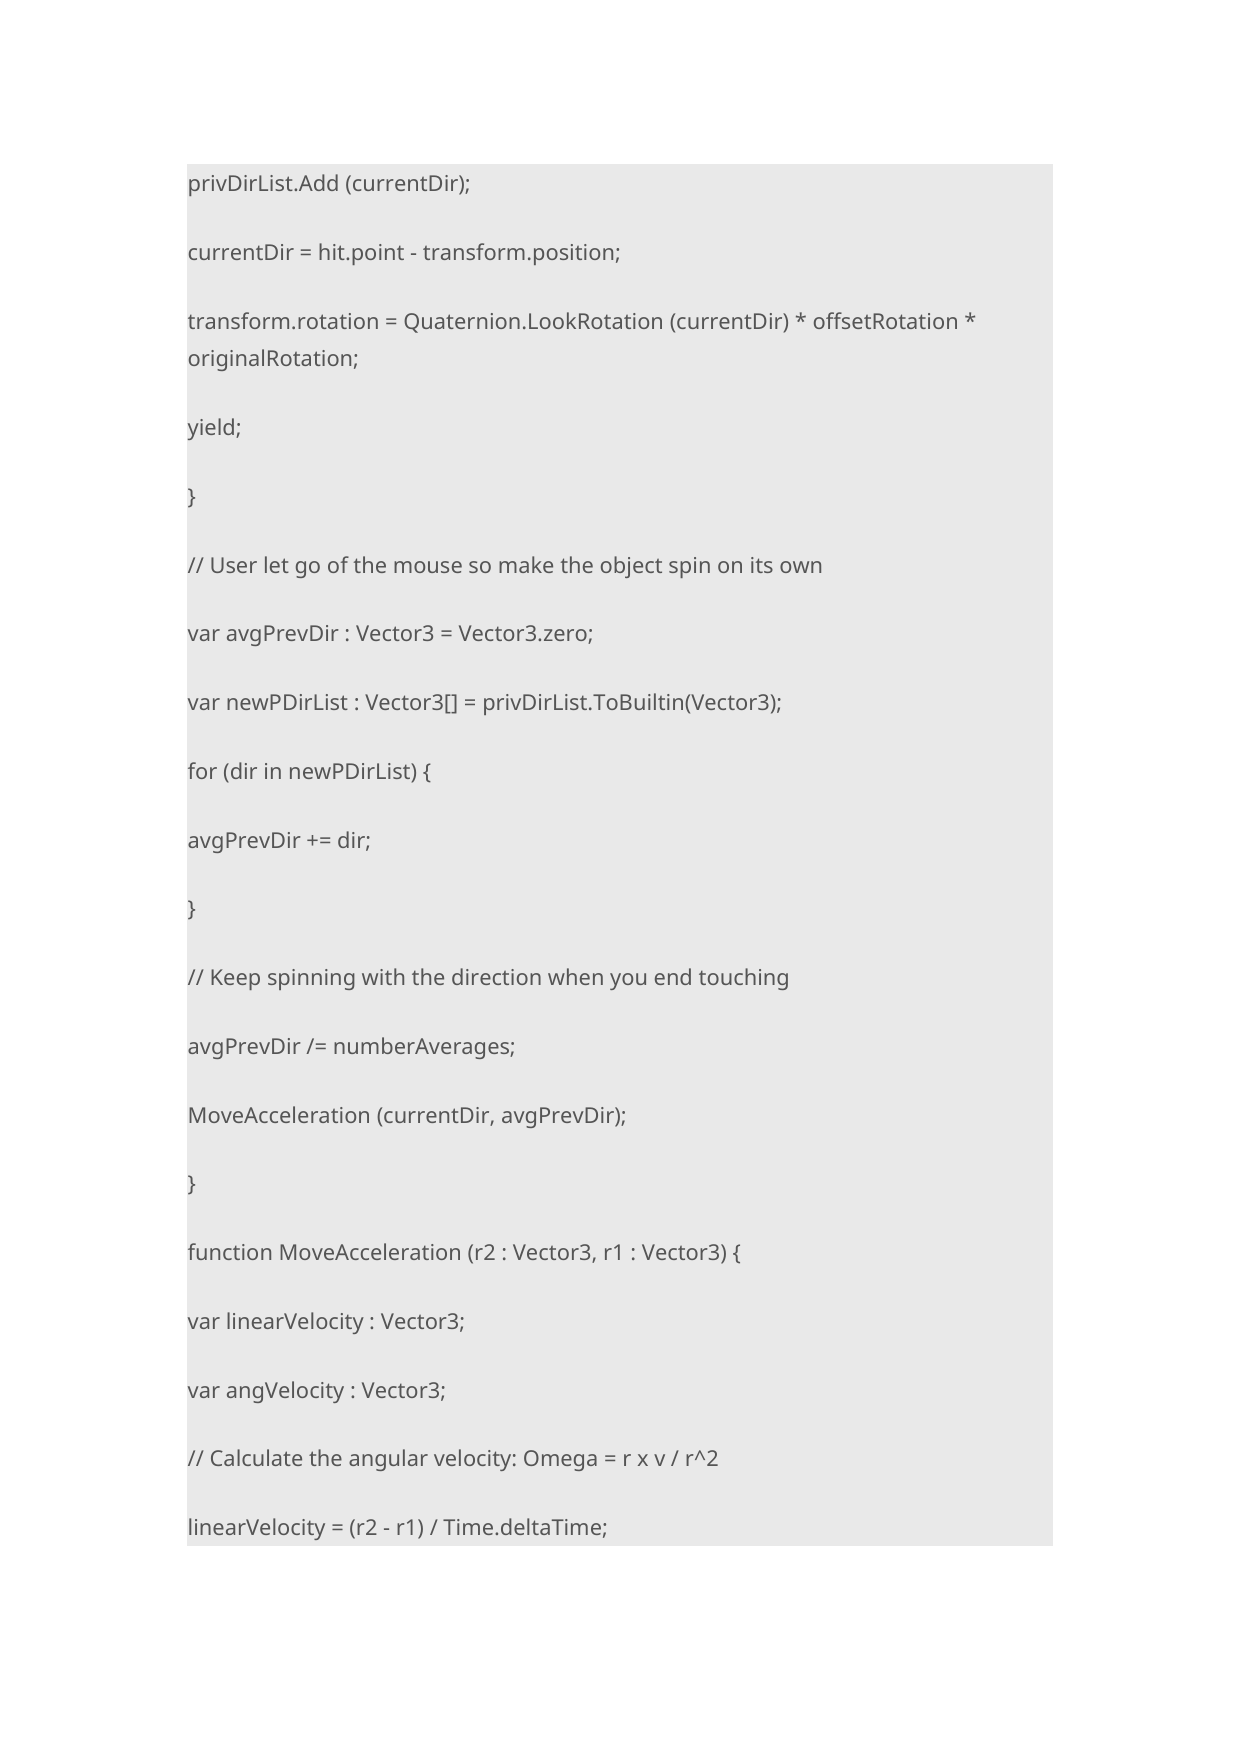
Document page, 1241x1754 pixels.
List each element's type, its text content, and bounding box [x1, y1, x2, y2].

text // Keep spinning with the direction when you end touching [187, 958, 1053, 996]
text } [187, 1164, 1053, 1202]
text privDirList.Add (currentDir); [187, 164, 1053, 202]
text } [187, 889, 1053, 927]
text currentDir = hit.point - transform.position; [187, 233, 1053, 271]
text avgPrevDir += dir; [187, 821, 1053, 858]
text var linearVelocity : Vector3; [187, 1302, 1053, 1339]
text // User let go of the mouse so make the object spin on its own [187, 546, 1053, 583]
text var avgPrevDir : Vector3 = Vector3.zero; [187, 614, 1053, 652]
text linearVelocity = (r2 - r1) / Time.deltaTime; [187, 1508, 1053, 1546]
text MoveAcceleration (currentDir, avgPrevDir); [187, 1096, 1053, 1133]
text transform.rotation = Quaternion.LookRotation (currentDir) * offsetRotation * originalRotation; [187, 302, 1053, 377]
text function MoveAcceleration (r2 : Vector3, r1 : Vector3) { [187, 1233, 1053, 1271]
text yield; [187, 408, 1053, 446]
text avgPrevDir /= numberAverages; [187, 1027, 1053, 1064]
text var newPDirList : Vector3[] = privDirList.ToBuiltin(Vector3); [187, 683, 1053, 721]
text } [187, 477, 1053, 514]
text var angVelocity : Vector3; [187, 1371, 1053, 1408]
text // Calculate the angular velocity: Omega = r x v / r^2 [187, 1439, 1053, 1477]
text for (dir in newPDirList) { [187, 752, 1053, 789]
